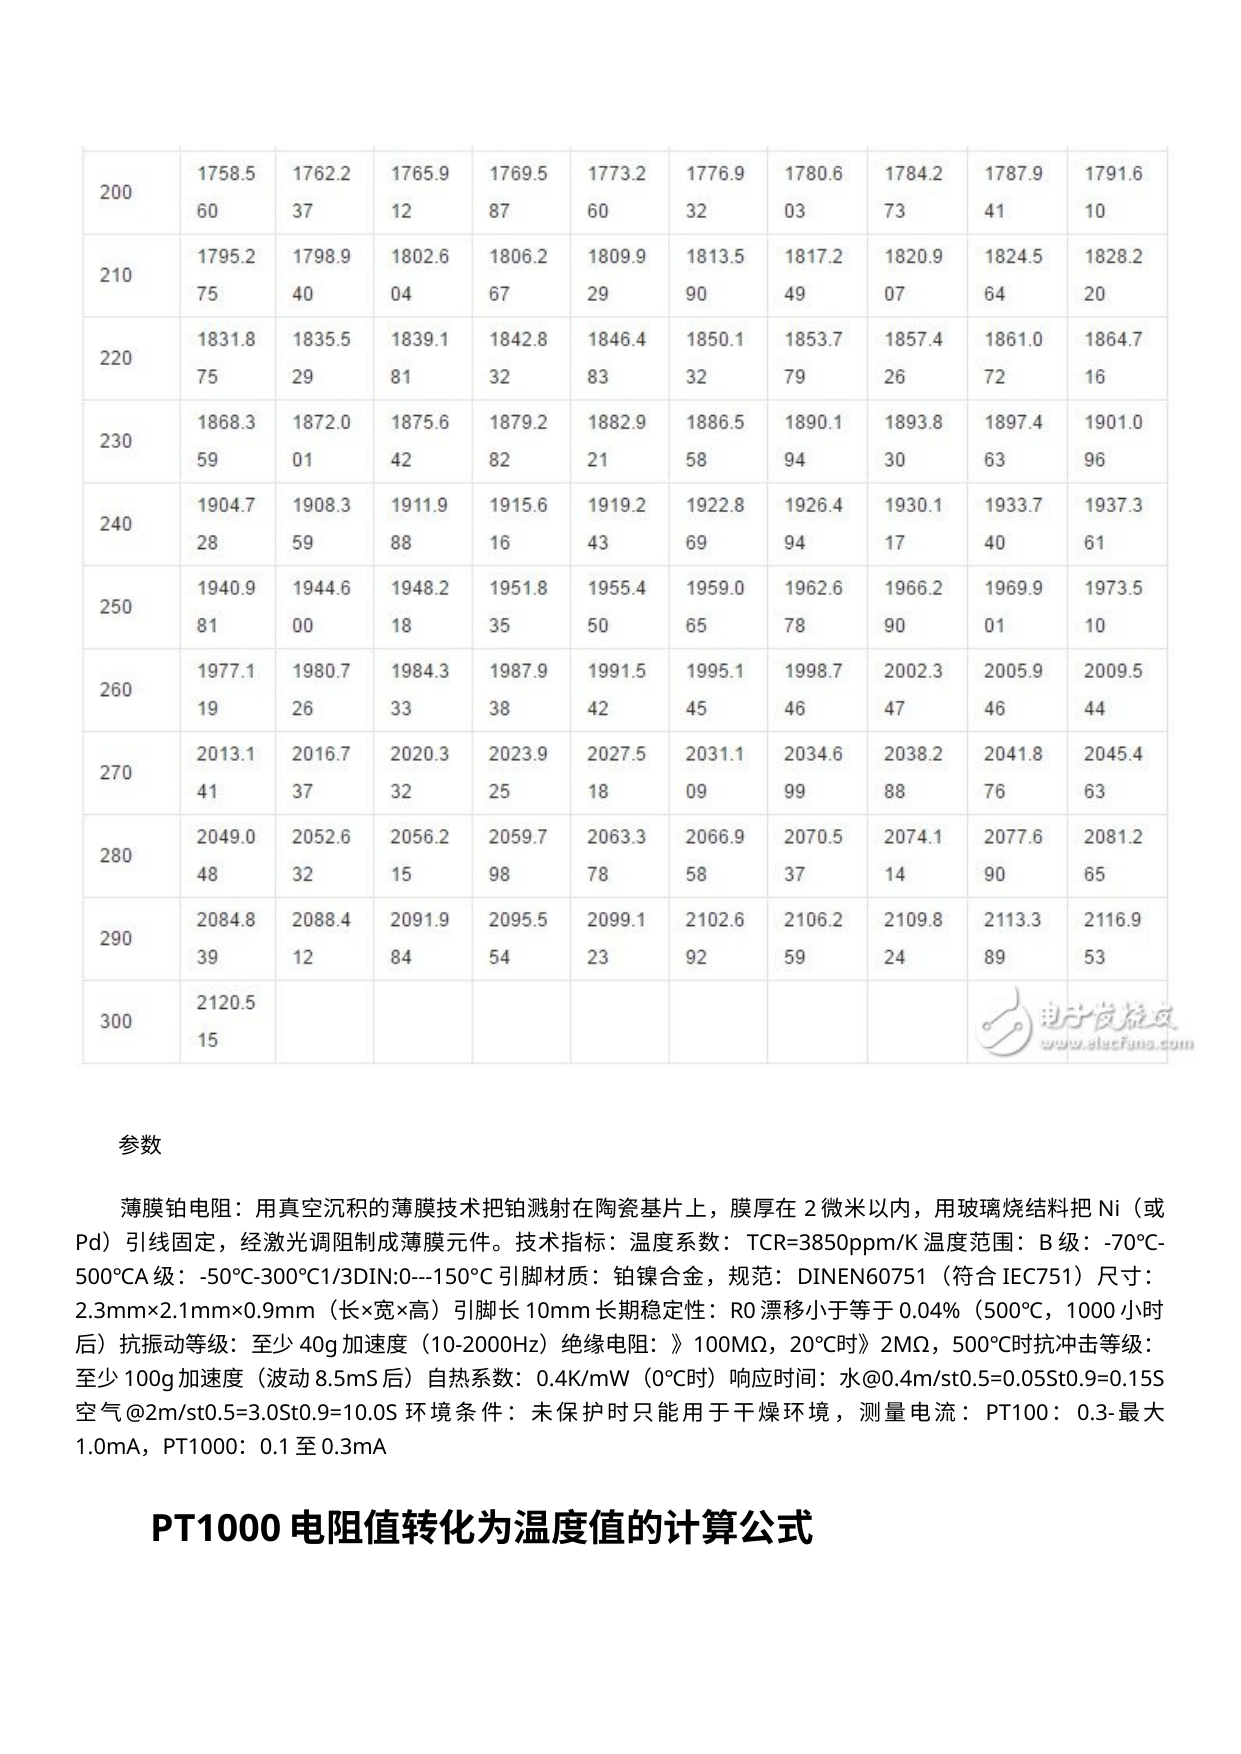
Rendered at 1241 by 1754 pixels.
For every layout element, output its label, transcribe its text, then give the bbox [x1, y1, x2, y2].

text PT1000电阻值转化为温度值的计算公式 [75, 1491, 1165, 1559]
text 参数 [75, 1127, 1165, 1161]
text 薄膜铂电阻：用真空沉积的薄膜技术把铂溅射在陶瓷基片上，膜厚在2微米以内，用玻璃烧结料把Ni（或Pd）引线固定，经激光调阻制成薄膜元件。技术指标：温度系数：TCR=3850ppm/K温度范围：B级：-70℃-500℃A级：-50℃-300℃1/3DIN:0---150°C引脚材质：铂镍合金，规范：DINEN60751（符合IEC751）尺寸：2.3mm×2.1mm×0.9mm（长×宽×高）引脚长10mm长期稳定性：R0漂移小于等于0.04%（500℃，1000小时后）抗振动等级：至少40g加速度（10-2000Hz）绝缘电阻：》100MΩ，20℃时》2MΩ，500℃时抗冲击等级：至少100g加速度（波动8.5mS后）自热系数：0.4K/mW（0℃时）响应时间：水@0.4m/st0.5=0.05St0.9=0.15S空气@2m/st0.5=3.0St0.9=10.0S环境条件：未保护时只能用于干燥环境，测量电流：PT100：0.3-最大1.0mA，PT1000：0.1至0.3mA [75, 1190, 1165, 1462]
picture [75, 146, 1206, 1069]
